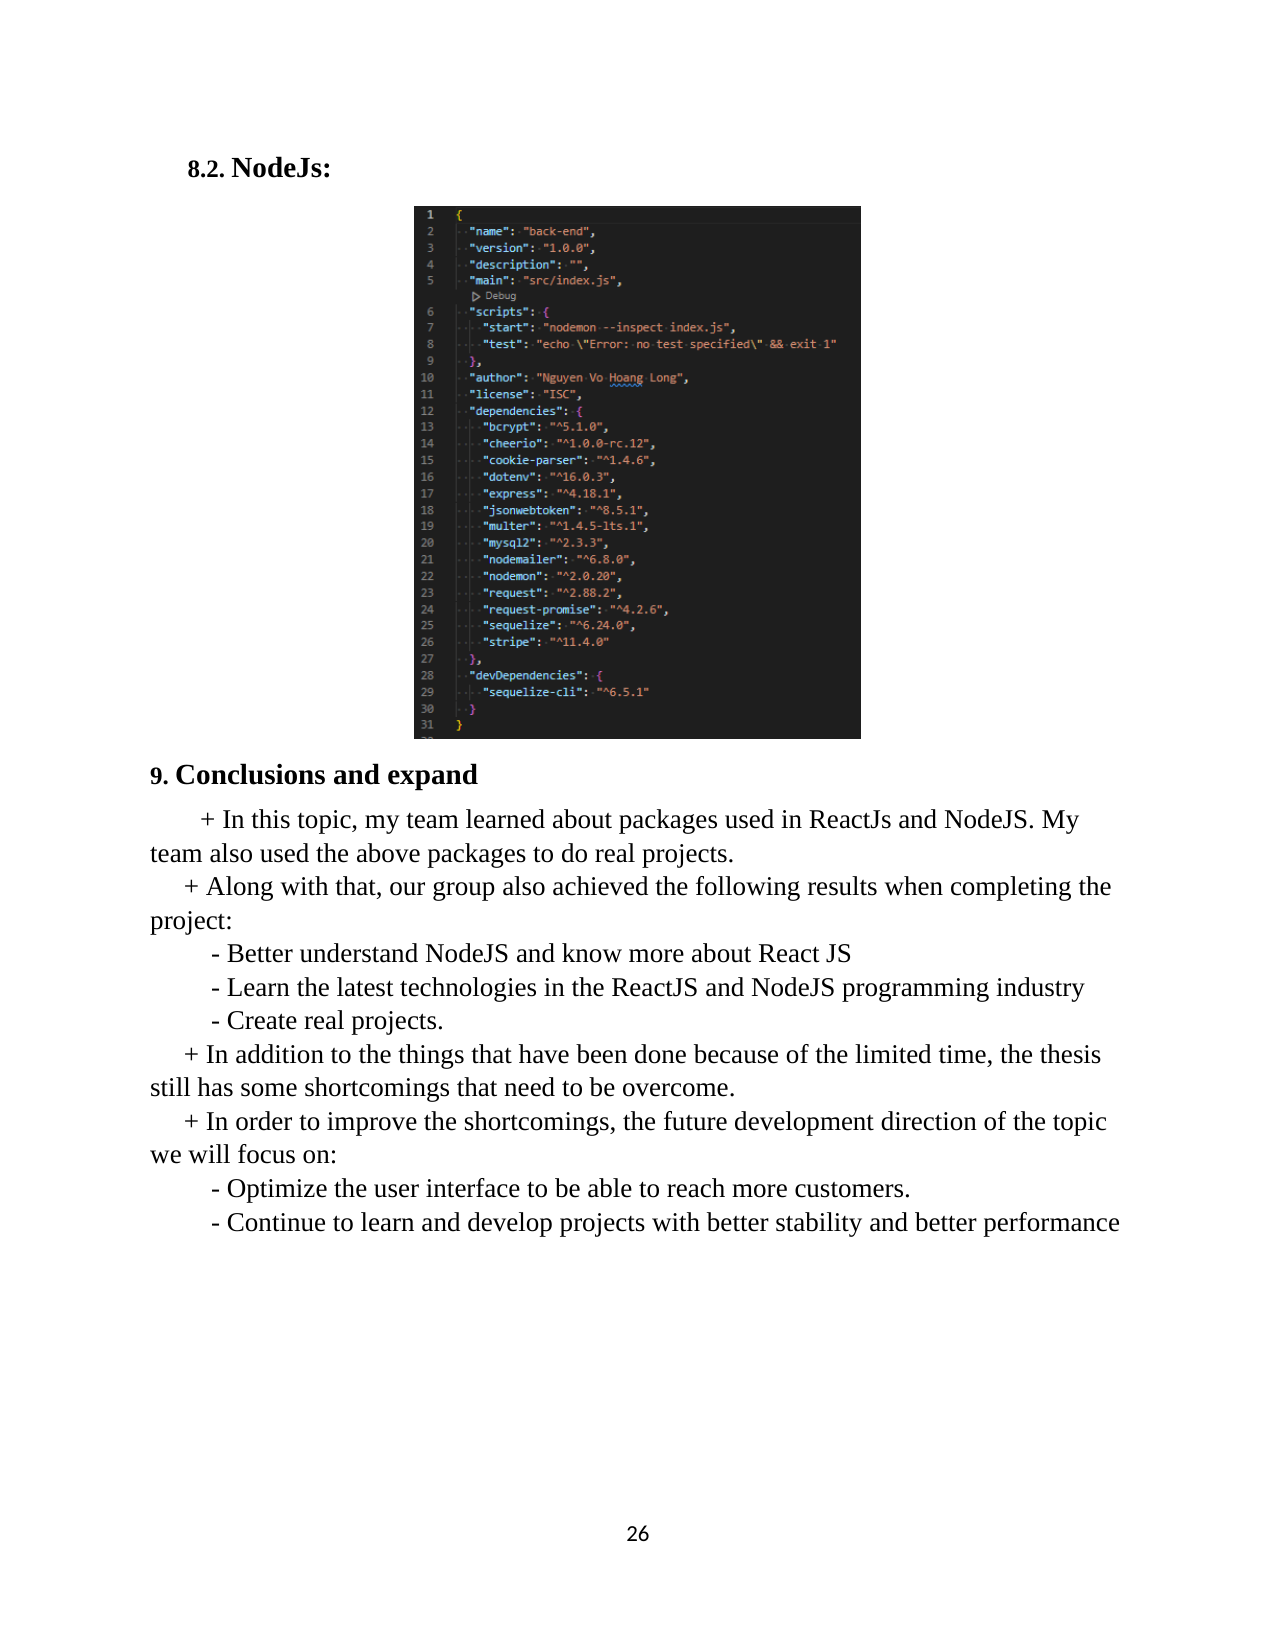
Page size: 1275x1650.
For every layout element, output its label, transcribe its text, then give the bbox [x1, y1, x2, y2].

picture [414, 206, 861, 739]
text + In this topic, my team learned about packages used in ReactJs and NodeJS. My team also used the above packages to do real projects. + Along with that, our group also achieved the following results when completing the project: - Better understand NodeJS and know more about React JS - Learn the latest technologies in the ReactJS and NodeJS programming industry - Create real projects. + In addition to the things that have been done because of the limited time, the thesis still has some shortcomings that need to be overcome. + In order to improve the shortcomings, the future development direction of the topic we will focus on: - Optimize the user interface to be able to reach more customers. - Continue to learn and develop projects with better stability and better performance [150, 801, 1125, 1237]
text Conclusions and expand [150, 757, 1125, 791]
text NodeJs: [187, 150, 1125, 183]
